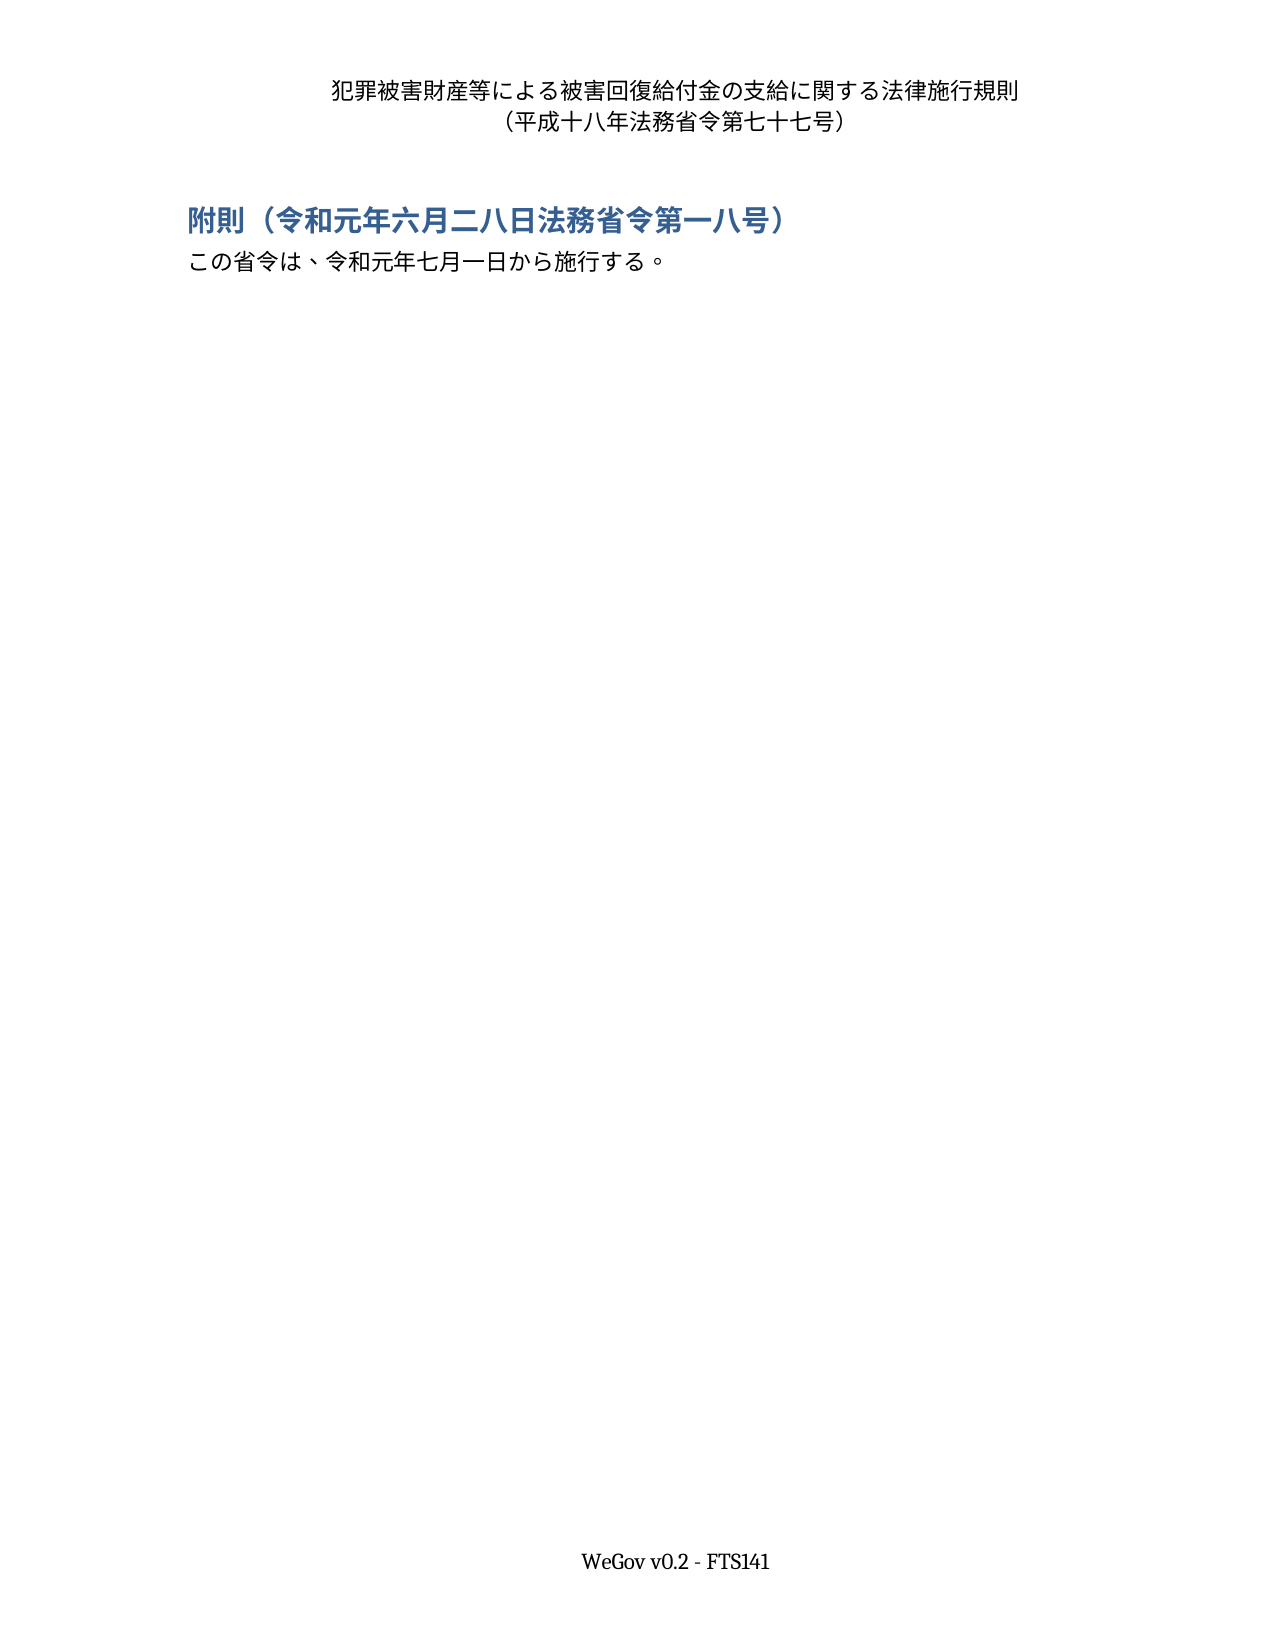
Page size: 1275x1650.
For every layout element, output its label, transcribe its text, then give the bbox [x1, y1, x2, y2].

text この省令は、令和元年七月一日から施行する。 [187, 246, 1087, 277]
subtitle 附則（令和元年六月二八日法務省令第一八号） [187, 200, 1087, 240]
